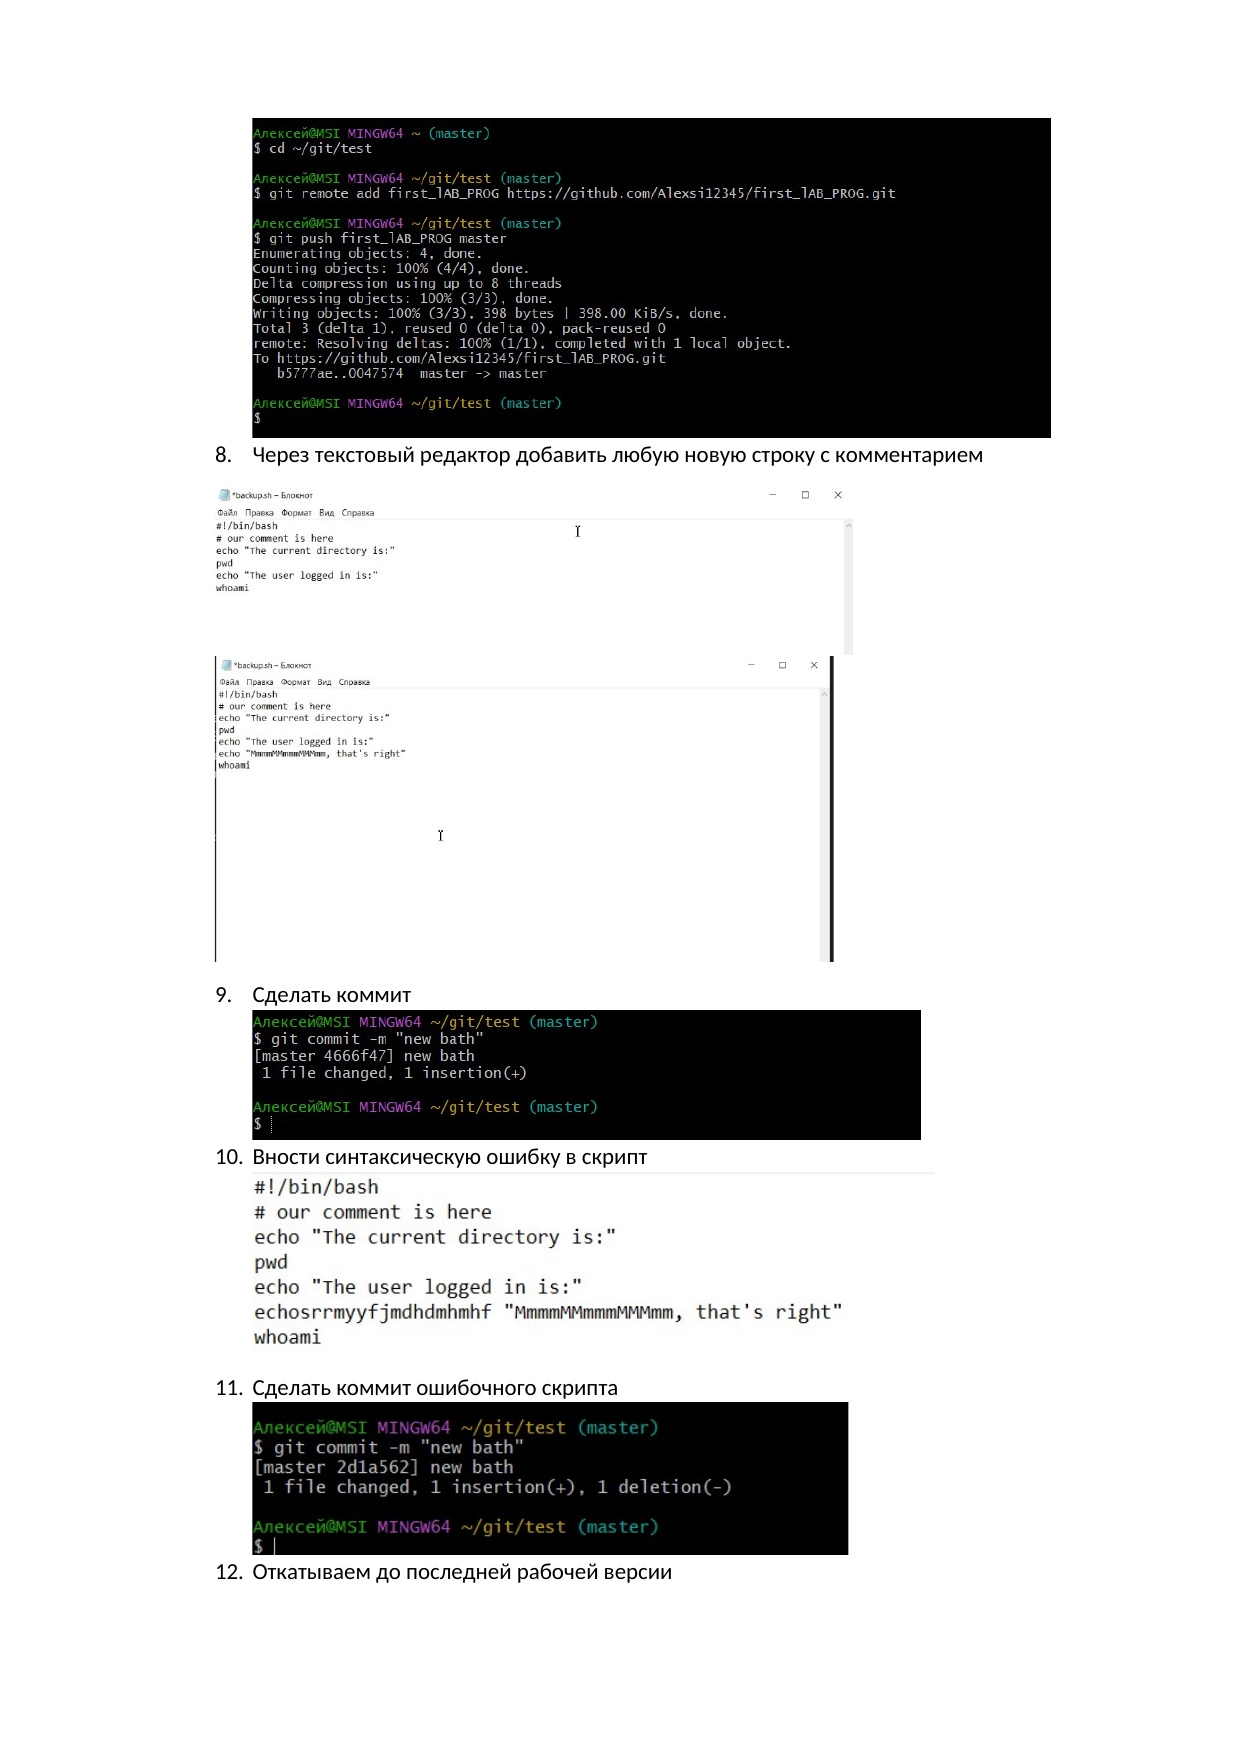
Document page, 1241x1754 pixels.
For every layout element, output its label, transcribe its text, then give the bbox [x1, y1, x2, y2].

list Откатываем до последней рабочей версии [215, 1557, 1152, 1585]
picture [252, 1402, 849, 1555]
list Вности синтаксическую ошибку в скрипт [215, 1142, 1152, 1170]
picture [214, 487, 853, 655]
picture [252, 118, 1051, 438]
picture [252, 1010, 921, 1140]
list Через текстовый редактор добавить любую новую строку с комментарием [215, 440, 1152, 468]
list Сделать коммит ошибочного скрипта [215, 1373, 1152, 1401]
picture [252, 1172, 935, 1371]
list Сделать коммит [215, 981, 1152, 1008]
picture [214, 656, 834, 962]
